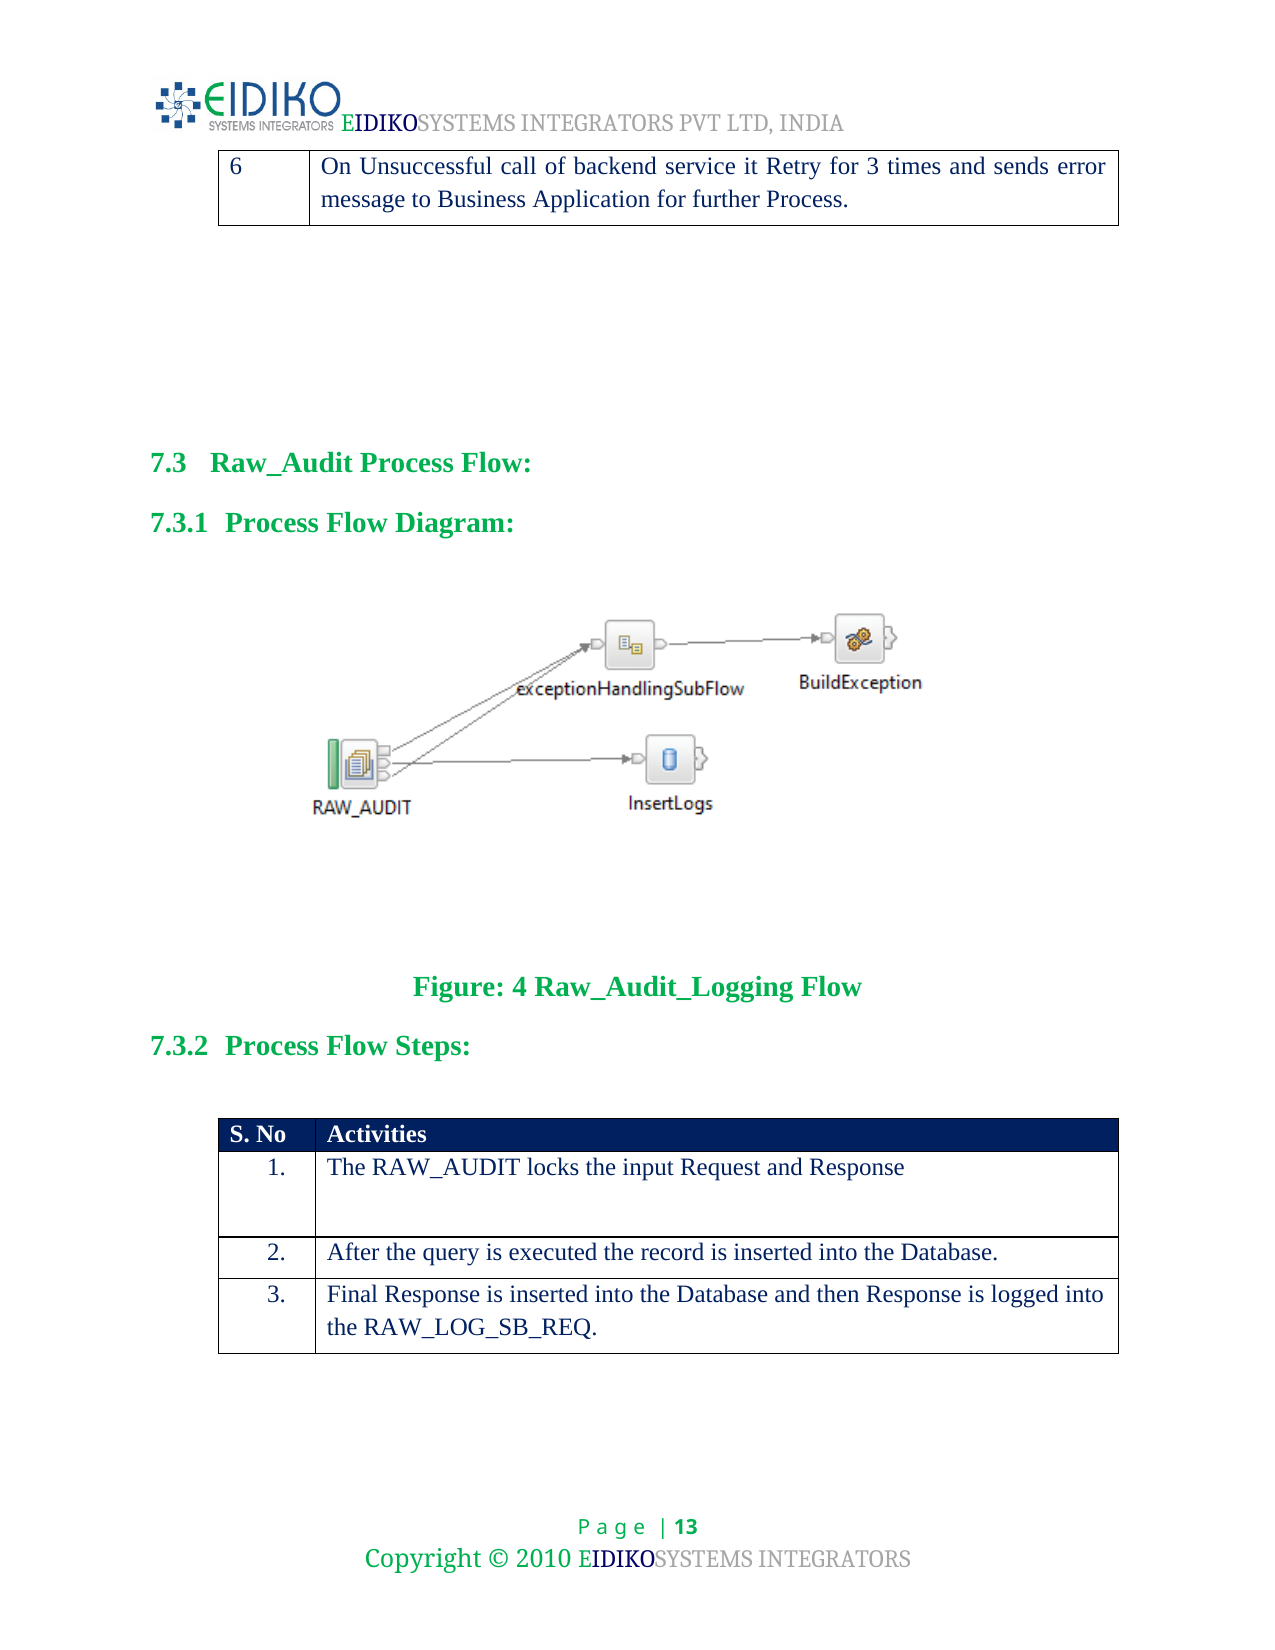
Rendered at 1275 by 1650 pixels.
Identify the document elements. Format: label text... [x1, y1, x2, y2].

table_cell The RAW_AUDIT locks the input Request and Response [316, 1152, 1118, 1236]
subtitle Process Flow Diagram: [150, 505, 1125, 538]
picture [150, 75, 341, 132]
table_cell [219, 1152, 315, 1236]
table_header S. No [219, 1119, 315, 1151]
subtitle Raw_Audit Process Flow: [150, 445, 1125, 479]
table_cell [219, 1279, 315, 1353]
table_cell Final Response is inserted into the Database and then Response is logged into the RAW_LOG_SB_REQ. [316, 1279, 1118, 1353]
table_cell After the query is executed the record is inserted into the Database. [316, 1238, 1118, 1278]
table_cell On Unsuccessful call of backend service it Retry for 3 times and sends error message to Business Application for further Process. [310, 151, 1118, 225]
table_cell [219, 1238, 315, 1278]
subtitle Process Flow Steps: [150, 1028, 1125, 1062]
text Figure: 4 Raw_Audit_Logging Flow [150, 969, 1125, 1002]
table_header Activities [316, 1119, 1118, 1151]
table_cell 6 [219, 151, 309, 225]
picture [150, 584, 1079, 915]
